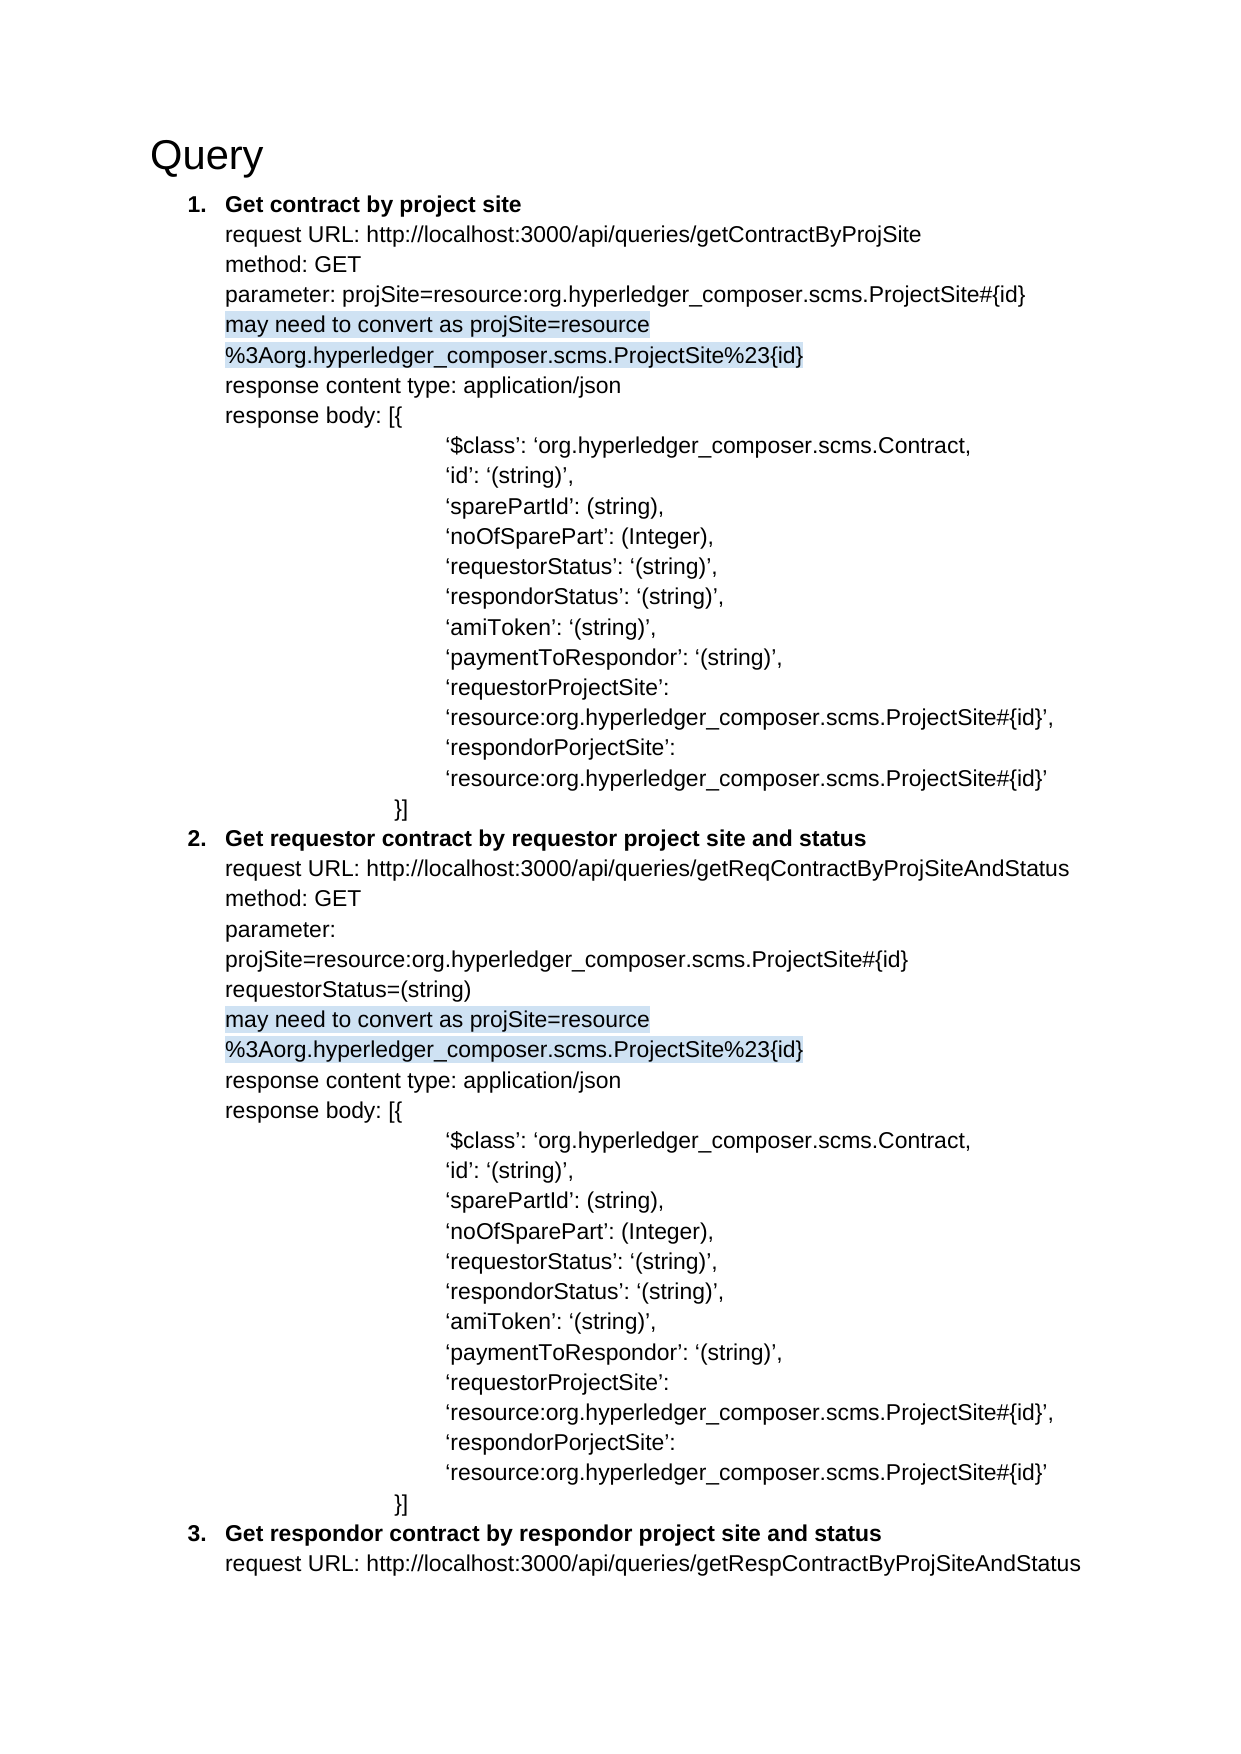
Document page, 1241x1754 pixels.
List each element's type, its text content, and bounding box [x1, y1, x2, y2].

subtitle Query [150, 130, 1090, 178]
text }] [375, 795, 1090, 821]
text response content type: application/json [225, 1067, 1090, 1093]
text ‘id’: ‘(string)’, [445, 462, 1090, 489]
text response body: [{ [225, 402, 1090, 428]
text ‘sparePartId’: (string), [445, 493, 1090, 519]
text response body: [{ [225, 1097, 1090, 1123]
text ‘paymentToRespondor’: ‘(string)’, [445, 1338, 1090, 1365]
text ‘amiToken’: ‘(string)’, [445, 613, 1090, 640]
text ‘id’: ‘(string)’, [445, 1157, 1090, 1184]
text ‘respondorPorjectSite’: ‘resource:org.hyperledger_composer.scms.ProjectSite#{id}’ [445, 734, 1090, 791]
text requestorStatus=(string) [225, 976, 1090, 1002]
list Get requestor contract by requestor project site and status [187, 825, 1090, 851]
text ‘sparePartId’: (string), [445, 1187, 1090, 1214]
text may need to convert as projSite=resource%3Aorg.hyperledger_composer.scms.ProjectSite%23{id} [225, 311, 1090, 368]
text ‘amiToken’: ‘(string)’, [445, 1308, 1090, 1335]
text parameter: [225, 916, 1090, 942]
text ‘respondorPorjectSite’: ‘resource:org.hyperledger_composer.scms.ProjectSite#{id}’ [445, 1429, 1090, 1486]
text ‘requestorProjectSite’: ‘resource:org.hyperledger_composer.scms.ProjectSite#{id}’, [445, 1369, 1090, 1425]
text ‘respondorStatus’: ‘(string)’, [445, 583, 1090, 610]
text method: GET [225, 251, 1090, 277]
list Get respondor contract by respondor project site and status [187, 1520, 1090, 1546]
text ‘$class’: ‘org.hyperledger_composer.scms.Contract, [445, 432, 1090, 459]
text projSite=resource:org.hyperledger_composer.scms.ProjectSite#{id} [225, 946, 1090, 972]
text ‘$class’: ‘org.hyperledger_composer.scms.Contract, [445, 1127, 1090, 1153]
text }] [375, 1489, 1090, 1516]
text request URL: http://localhost:3000/api/queries/getReqContractByProjSiteAndStatus [225, 855, 1090, 882]
text ‘requestorStatus’: ‘(string)’, [445, 553, 1090, 579]
text ‘noOfSparePart’: (Integer), [445, 523, 1090, 549]
text response content type: application/json [225, 372, 1090, 398]
list Get contract by project site [187, 191, 1090, 217]
text parameter: projSite=resource:org.hyperledger_composer.scms.ProjectSite#{id} [225, 281, 1090, 308]
text request URL: http://localhost:3000/api/queries/getRespContractByProjSiteAndStatus [225, 1550, 1090, 1576]
text ‘noOfSparePart’: (Integer), [445, 1218, 1090, 1244]
text ‘requestorProjectSite’: ‘resource:org.hyperledger_composer.scms.ProjectSite#{id}’, [445, 674, 1090, 731]
text request URL: http://localhost:3000/api/queries/getContractByProjSite [225, 221, 1090, 247]
text method: GET [225, 885, 1090, 912]
text ‘paymentToRespondor’: ‘(string)’, [445, 644, 1090, 670]
text may need to convert as projSite=resource%3Aorg.hyperledger_composer.scms.ProjectSite%23{id} [225, 1006, 1090, 1063]
text ‘respondorStatus’: ‘(string)’, [445, 1278, 1090, 1304]
text ‘requestorStatus’: ‘(string)’, [445, 1248, 1090, 1274]
